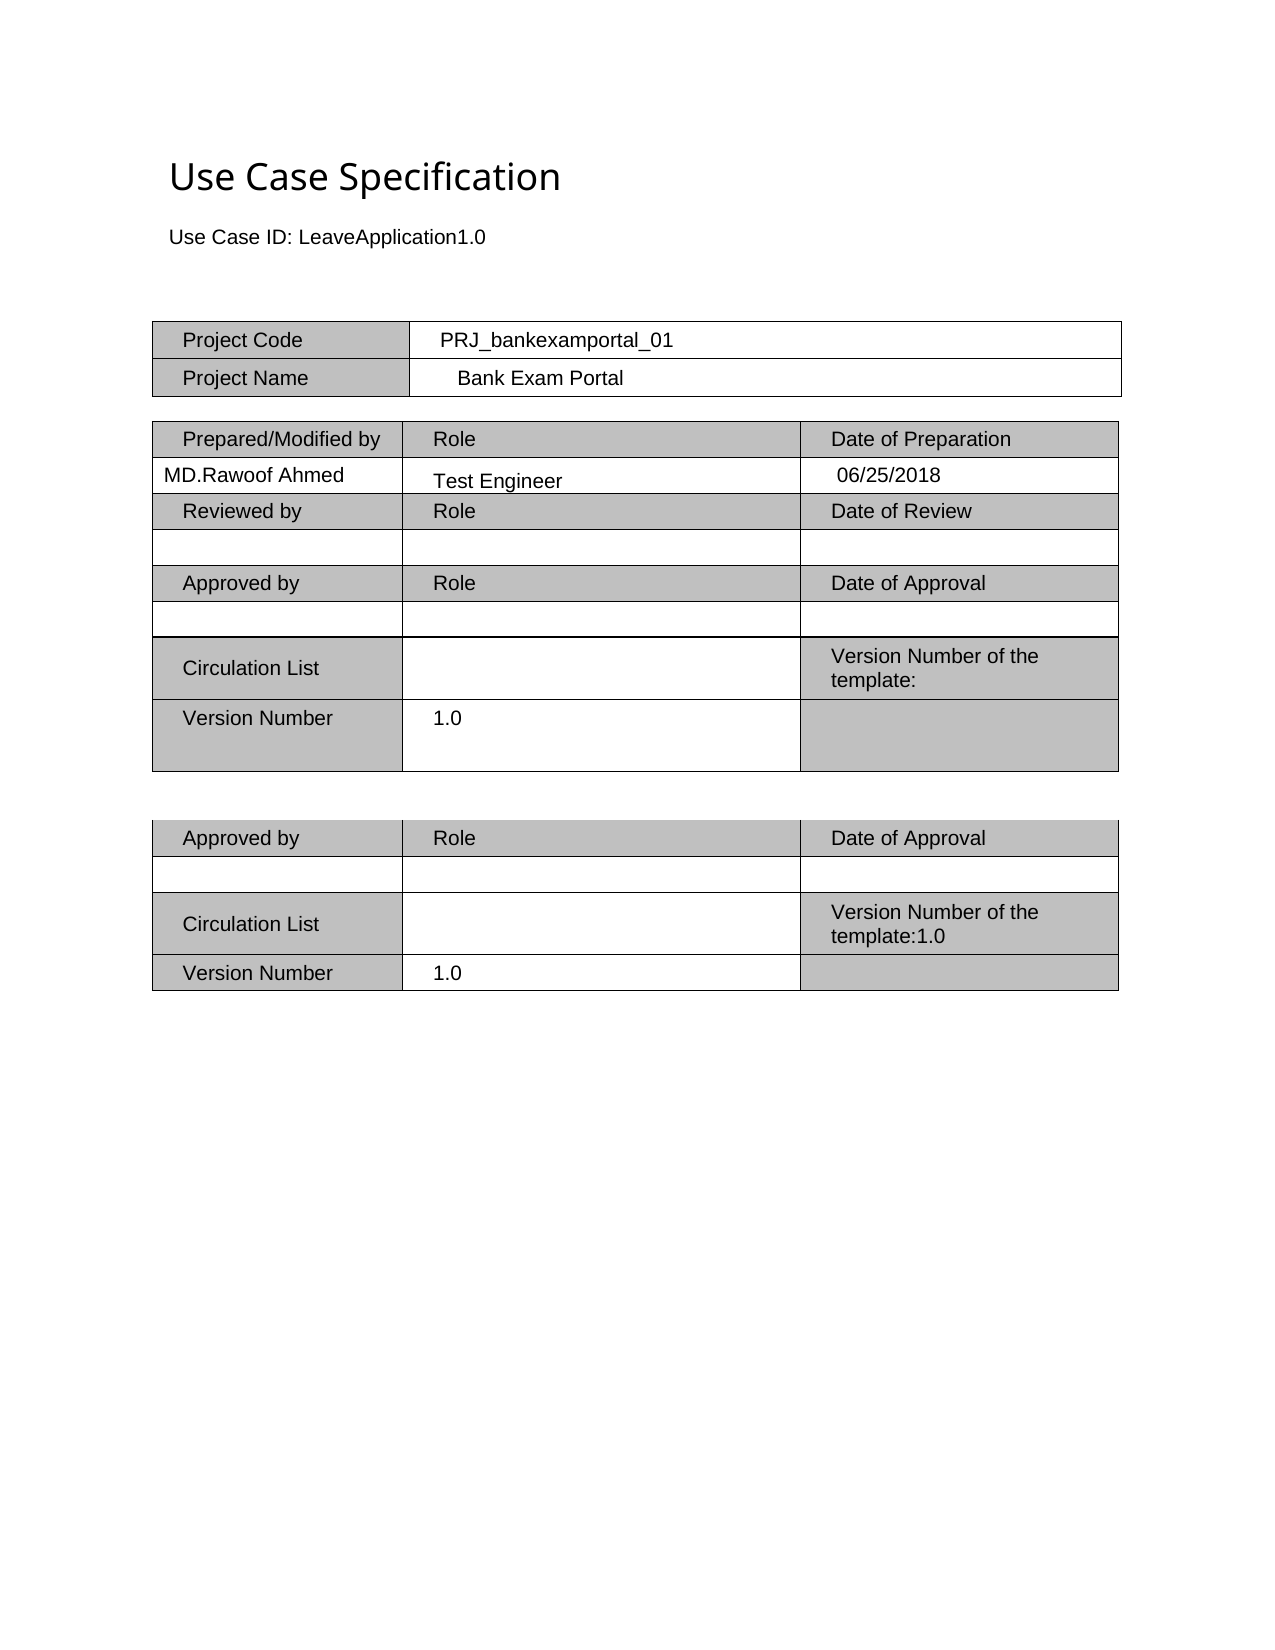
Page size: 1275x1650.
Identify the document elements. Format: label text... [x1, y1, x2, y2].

table_cell [403, 893, 800, 954]
table_cell [153, 857, 402, 892]
table_cell [403, 530, 800, 564]
table_cell [153, 530, 402, 564]
table_header Date of Preparation [801, 422, 1118, 457]
table_cell Version Number [153, 955, 402, 990]
table_cell Version Number of the template:1.0 [801, 893, 1118, 954]
table_cell Date of Approval [801, 566, 1118, 601]
table_cell [403, 602, 800, 636]
table_header Prepared/Modified by [153, 422, 402, 457]
title Use Case Specification [169, 150, 1125, 201]
table_cell [801, 530, 1118, 564]
table_cell 06/25/2018 [801, 458, 1118, 493]
table_header Project Code [153, 322, 409, 358]
table_cell [403, 638, 800, 699]
table_cell Project Name [153, 359, 409, 396]
table_cell Test Engineer [403, 458, 800, 493]
table_cell MD.Rawoof Ahmed [153, 458, 402, 493]
table_cell [153, 735, 402, 771]
table_header Role [403, 820, 800, 856]
table_cell Reviewed by [153, 494, 402, 529]
table_header Date of Approval [801, 820, 1118, 856]
table_cell [801, 735, 1118, 771]
table_header PRJ_bankexamportal_01 [410, 322, 1121, 358]
table_cell [403, 735, 800, 771]
table_cell [153, 602, 402, 636]
table_header Approved by [153, 820, 402, 856]
table_cell 1.0 [403, 955, 800, 990]
table_cell Circulation List [153, 893, 402, 954]
table_cell [403, 857, 800, 892]
table_cell Approved by [153, 566, 402, 601]
table_cell [801, 602, 1118, 636]
table_cell [801, 857, 1118, 892]
table_cell Version Number of the template: [801, 638, 1118, 699]
table_cell [801, 955, 1118, 990]
table_header Role [403, 422, 800, 457]
table_cell Bank Exam Portal [410, 359, 1121, 396]
table_cell Circulation List [153, 638, 402, 699]
table_cell Role [403, 494, 800, 529]
text Use Case ID: LeaveApplication1.0 [169, 225, 1125, 249]
table_cell 1.0 [403, 700, 800, 735]
table_cell Date of Review [801, 494, 1118, 529]
table_cell [801, 700, 1118, 735]
table_cell Version Number [153, 700, 402, 735]
table_cell Role [403, 566, 800, 601]
